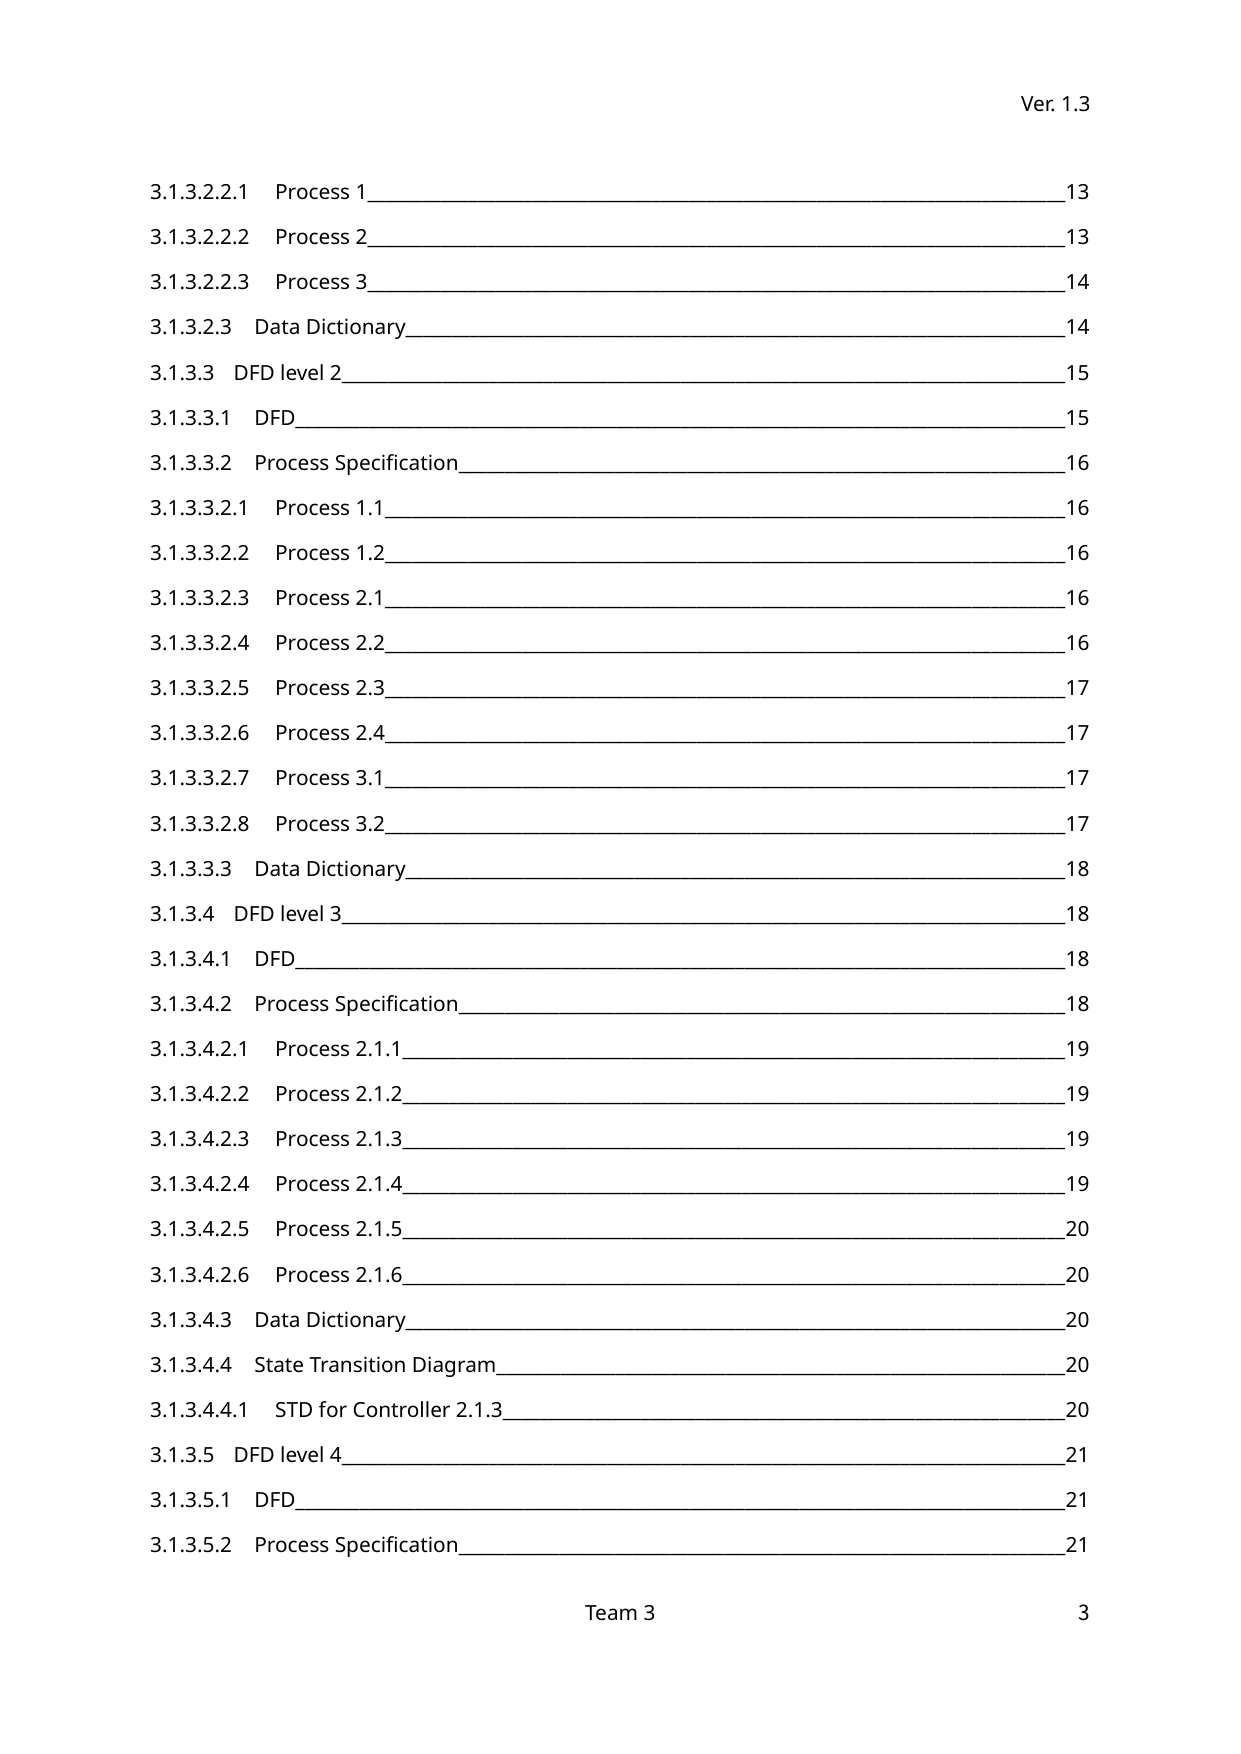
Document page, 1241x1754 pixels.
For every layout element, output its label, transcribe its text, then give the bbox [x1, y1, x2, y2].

text 3.1.3.4 DFD level 3 18 [150, 899, 1090, 927]
text 3.1.3.2.2.1 Process 1 13 [150, 177, 1090, 206]
text 3.1.3.4.2.5 Process 2.1.5 20 [150, 1214, 1090, 1243]
text 3.1.3.4.1 DFD 18 [150, 944, 1090, 972]
text 3.1.3.4.2.4 Process 2.1.4 19 [150, 1169, 1090, 1198]
text 3.1.3.5.1 DFD 21 [150, 1485, 1090, 1514]
text 3.1.3.3.2.1 Process 1.1 16 [150, 493, 1090, 521]
text 3.1.3.4.4 State Transition Diagram 20 [150, 1350, 1090, 1378]
text 3.1.3.3.2.4 Process 2.2 16 [150, 628, 1090, 657]
text 3.1.3.3.2.7 Process 3.1 17 [150, 763, 1090, 792]
text 3.1.3.3.2.5 Process 2.3 17 [150, 673, 1090, 702]
text 3.1.3.2.2.2 Process 2 13 [150, 222, 1090, 251]
text 3.1.3.3.1 DFD 15 [150, 403, 1090, 431]
text 3.1.3.2.3 Data Dictionary 14 [150, 312, 1090, 341]
text 3.1.3.3.2.2 Process 1.2 16 [150, 538, 1090, 566]
text 3.1.3.4.4.1 STD for Controller 2.1.3 20 [150, 1395, 1090, 1423]
text 3.1.3.3.2.6 Process 2.4 17 [150, 718, 1090, 747]
text 3.1.3.3.2 Process Specification 16 [150, 448, 1090, 476]
text 3.1.3.3.3 Data Dictionary 18 [150, 854, 1090, 882]
text 3.1.3.2.2.3 Process 3 14 [150, 267, 1090, 296]
text 3.1.3.5.2 Process Specification 21 [150, 1530, 1090, 1559]
text 3.1.3.4.2.2 Process 2.1.2 19 [150, 1079, 1090, 1108]
text 3.1.3.5 DFD level 4 21 [150, 1440, 1090, 1468]
text 3.1.3.3.2.8 Process 3.2 17 [150, 809, 1090, 837]
text 3.1.3.4.2.1 Process 2.1.1 19 [150, 1034, 1090, 1063]
text 3.1.3.3 DFD level 2 15 [150, 358, 1090, 386]
text 3.1.3.4.2.3 Process 2.1.3 19 [150, 1124, 1090, 1153]
text 3.1.3.4.2.6 Process 2.1.6 20 [150, 1260, 1090, 1288]
text 3.1.3.4.2 Process Specification 18 [150, 989, 1090, 1017]
text 3.1.3.4.3 Data Dictionary 20 [150, 1305, 1090, 1333]
text 3.1.3.3.2.3 Process 2.1 16 [150, 583, 1090, 612]
